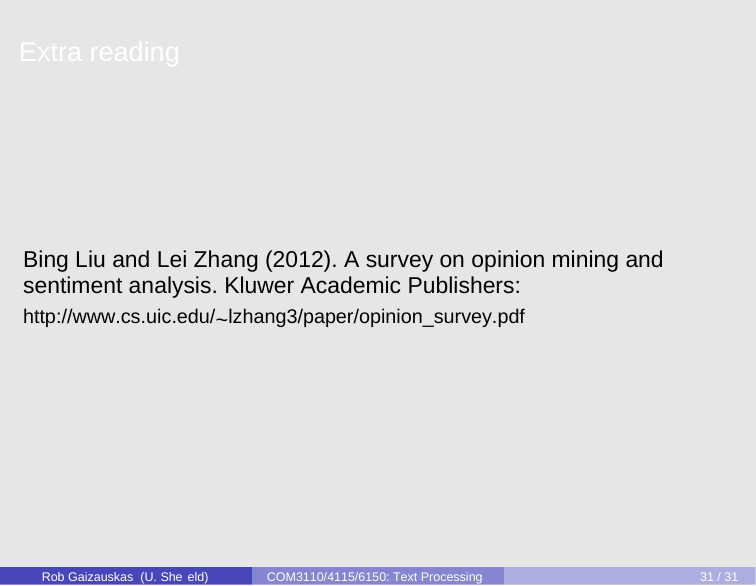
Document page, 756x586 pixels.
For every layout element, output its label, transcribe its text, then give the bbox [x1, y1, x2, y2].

text Extra reading [19, 36, 746, 68]
text http://www.cs.uic.edu/~lzhang3/paper/opinion_survey.pdf [23, 298, 746, 330]
text Rob Gaizauskas (U. She eld) COM3110/4115/6150: Text Processing 31 / 31 [42, 570, 746, 584]
text Bing Liu and Lei Zhang (2012). A survey on opinion mining and sentiment analysis. Kluwer Academic Publishers: [23, 247, 733, 298]
